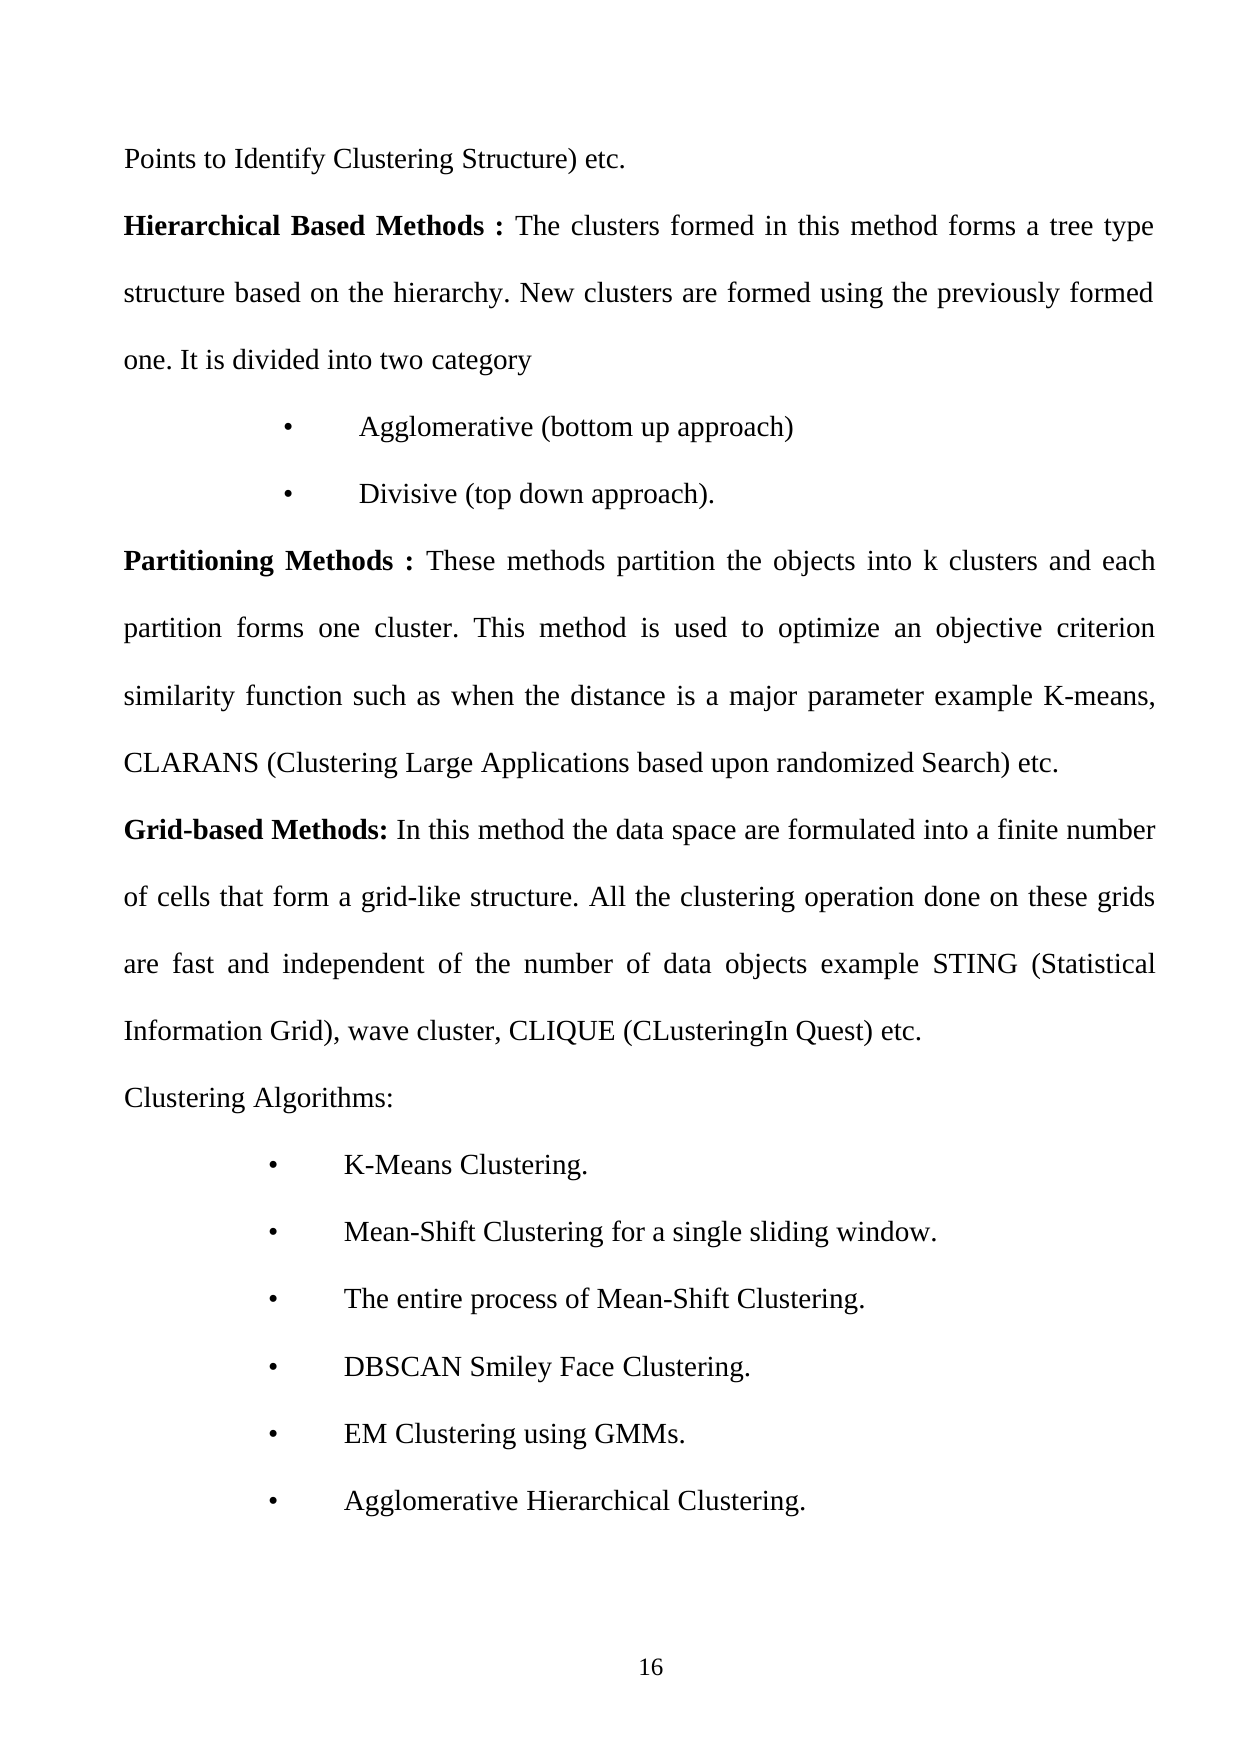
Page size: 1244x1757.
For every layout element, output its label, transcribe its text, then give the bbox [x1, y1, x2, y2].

list Mean-Shift Clustering for a single sliding window. [268, 1214, 1244, 1248]
text Grid-based Methods: In this method the data space are formulated into a finite number of cells that form a grid-like structure. All the clustering operation done on these grids are fast and independent of the number of data objects example STING (Statistical Information Grid), wave cluster, CLIQUE (CLusteringIn Quest) etc. [123, 812, 1156, 1047]
list Divisive (top down approach). [283, 476, 1244, 510]
text 16 [352, 1652, 949, 1681]
text Points to Identify Clustering Structure) etc. [124, 141, 1244, 174]
text Partitioning Methods : These methods partition the objects into k clusters and each partition forms one cluster. This method is used to optimize an objective criterion similarity function such as when the distance is a major parameter example K-means, CLARANS (Clustering Large Applications based upon randomized Search) etc. [123, 543, 1157, 778]
list EM Clustering using GMMs. [268, 1416, 1244, 1449]
text Hierarchical Based Methods : The clusters formed in this method forms a tree type structure based on the hierarchy. New clusters are formed using the previously formed one. It is divided into two category [123, 208, 1155, 376]
list Agglomerative (bottom up approach) [283, 409, 1244, 443]
list DBSCAN Smiley Face Clustering. [268, 1349, 1244, 1382]
list The entire process of Mean-Shift Clustering. [268, 1282, 1244, 1315]
list Agglomerative Hierarchical Clustering. [268, 1483, 1244, 1516]
list K-Means Clustering. [268, 1147, 1244, 1181]
text Clustering Algorithms: [124, 1080, 1244, 1114]
